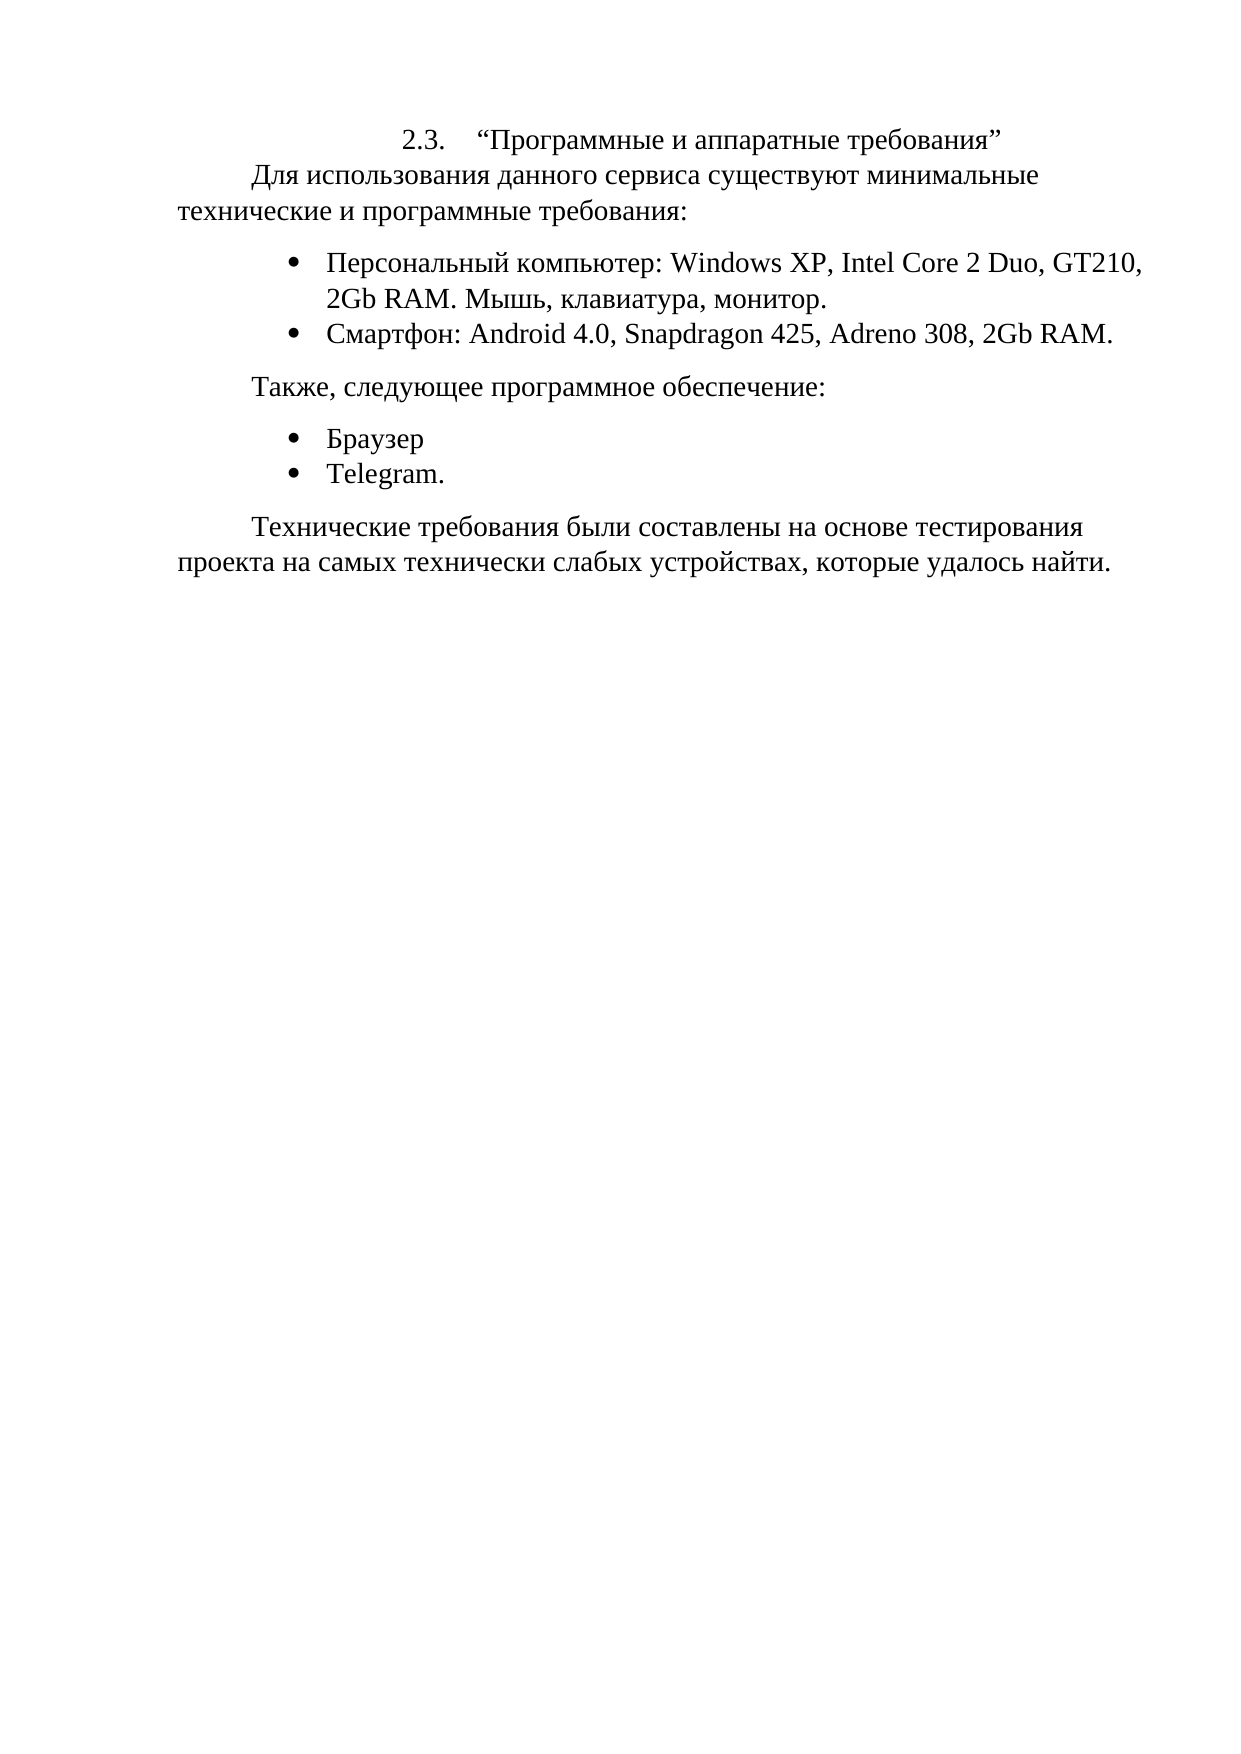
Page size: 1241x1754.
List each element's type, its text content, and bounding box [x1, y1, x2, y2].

subtitle “Программные и аппаратные требования” [251, 122, 1152, 156]
list Смартфон: Android 4.0, Snapdragon 425, Adreno 308, 2Gb RAM. [288, 316, 1152, 350]
list Браузер [288, 421, 1152, 454]
list Telegram. [288, 456, 1152, 490]
text Технические требования были составлены на основе тестирования проекта на самых технически слабых устройствах, которые удалось найти. [177, 509, 1152, 578]
text Для использования данного сервиса существуют минимальные технические и программные требования: [177, 157, 1152, 227]
text Также, следующее программное обеспечение: [251, 369, 1152, 402]
list Персональный компьютер: Windows XP, Intel Core 2 Duo, GT210, 2Gb RAM. Мышь, клавиатура, монитор. [288, 245, 1152, 314]
